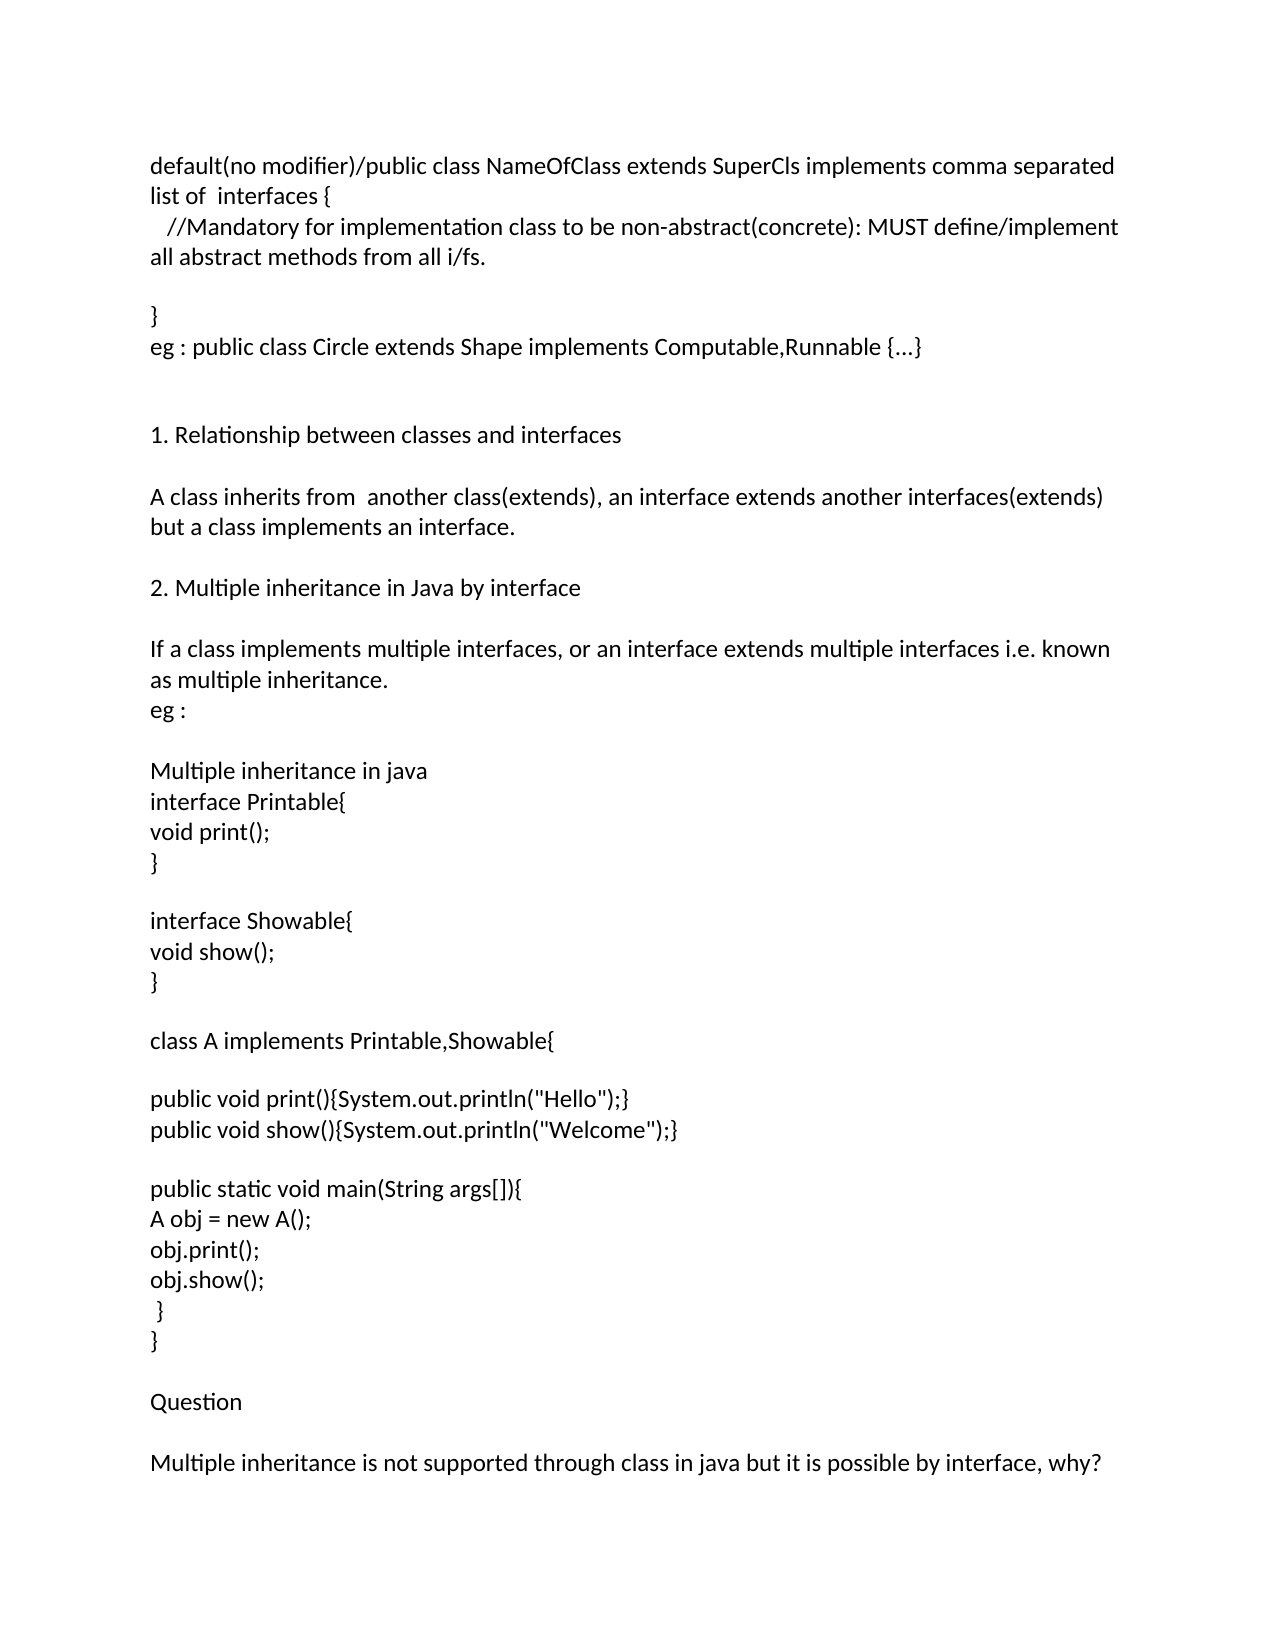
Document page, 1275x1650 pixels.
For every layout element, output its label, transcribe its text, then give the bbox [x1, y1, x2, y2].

text 2. Multiple inheritance in Java by interface [150, 572, 1125, 603]
text } [150, 300, 1125, 331]
text obj.print(); [150, 1234, 1125, 1264]
text eg : public class Circle extends Shape implements Computable,Runnable {...} [150, 331, 1125, 361]
text A class inherits from another class(extends), an interface extends another interfaces(extends) but a class implements an interface. [150, 481, 1125, 542]
text default(no modifier)/public class NameOfClass extends SuperCls implements comma separated list of interfaces { [150, 150, 1125, 211]
text void show(); [150, 936, 1125, 967]
text } [150, 1295, 1125, 1325]
text public void show(){System.out.println("Welcome");} [150, 1114, 1125, 1145]
text void print(); [150, 816, 1125, 847]
text interface Printable{ [150, 786, 1125, 816]
text eg : [150, 694, 1125, 725]
text } [150, 847, 1125, 877]
text } [150, 967, 1125, 997]
text A obj = new A(); [150, 1203, 1125, 1234]
text public void print(){System.out.println("Hello");} [150, 1084, 1125, 1114]
text class A implements Printable,Showable{ [150, 1025, 1125, 1056]
text Multiple inheritance in java [150, 755, 1125, 786]
text Multiple inheritance is not supported through class in java but it is possible by interface, why? [150, 1447, 1125, 1478]
text If a class implements multiple interfaces, or an interface extends multiple interfaces i.e. known as multiple inheritance. [150, 633, 1125, 694]
text //Mandatory for implementation class to be non-abstract(concrete): MUST define/implement all abstract methods from all i/fs. [150, 211, 1125, 272]
text } [150, 1325, 1125, 1356]
text Question [150, 1386, 1125, 1417]
text obj.show(); [150, 1264, 1125, 1295]
text interface Showable{ [150, 906, 1125, 936]
text 1. Relationship between classes and interfaces [150, 420, 1125, 450]
text public static void main(String args[]){ [150, 1173, 1125, 1203]
